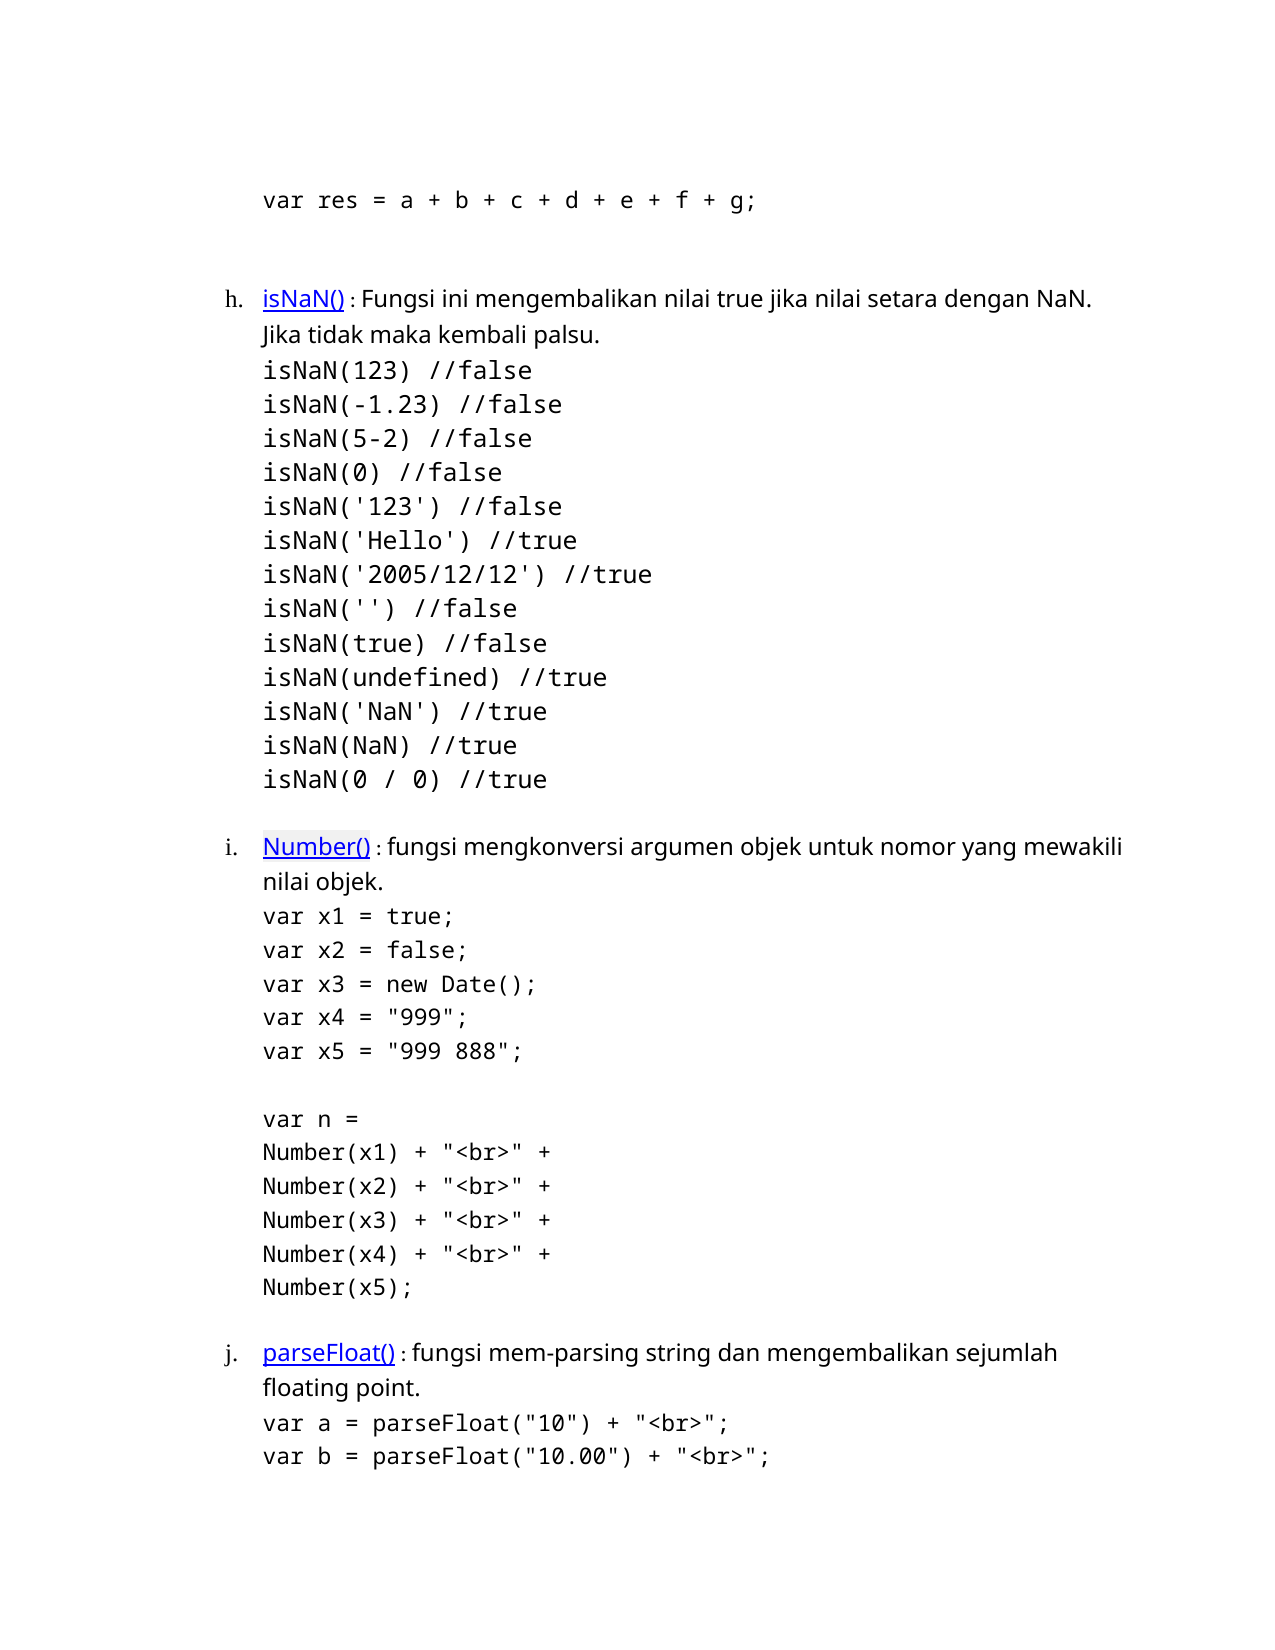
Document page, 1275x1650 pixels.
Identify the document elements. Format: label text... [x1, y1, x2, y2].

list Number() : fungsi mengkonversi argumen objek untuk nomor yang mewakili nilai objek. [225, 829, 1125, 897]
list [262, 1406, 1125, 1471]
list isNaN(123) //false isNaN(-1.23) //false isNaN(5-2) //false isNaN(0) //false isNaN('123') //false isNaN('Hello') //true isNaN('2005/12/12') //true isNaN('') //false isNaN(true) //false isNaN(undefined) //true isNaN('NaN') //true isNaN(NaN) //true isNaN(0 / 0) //true [262, 353, 1125, 796]
list parseFloat() : fungsi mem-parsing string dan mengembalikan sejumlah floating point. [225, 1336, 1125, 1404]
list var x1 = true; var x2 = false; var x3 = new Date(); var x4 = "999"; var x5 = "999 888"; var n = Number(x1) + "<br>" + Number(x2) + "<br>" + Number(x3) + "<br>" + Number(x4) + "<br>" + Number(x5); [262, 900, 1125, 1302]
list isNaN() : Fungsi ini mengembalikan nilai true jika nilai setara dengan NaN. Jika tidak maka kembali palsu. [225, 282, 1125, 350]
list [262, 150, 1125, 215]
